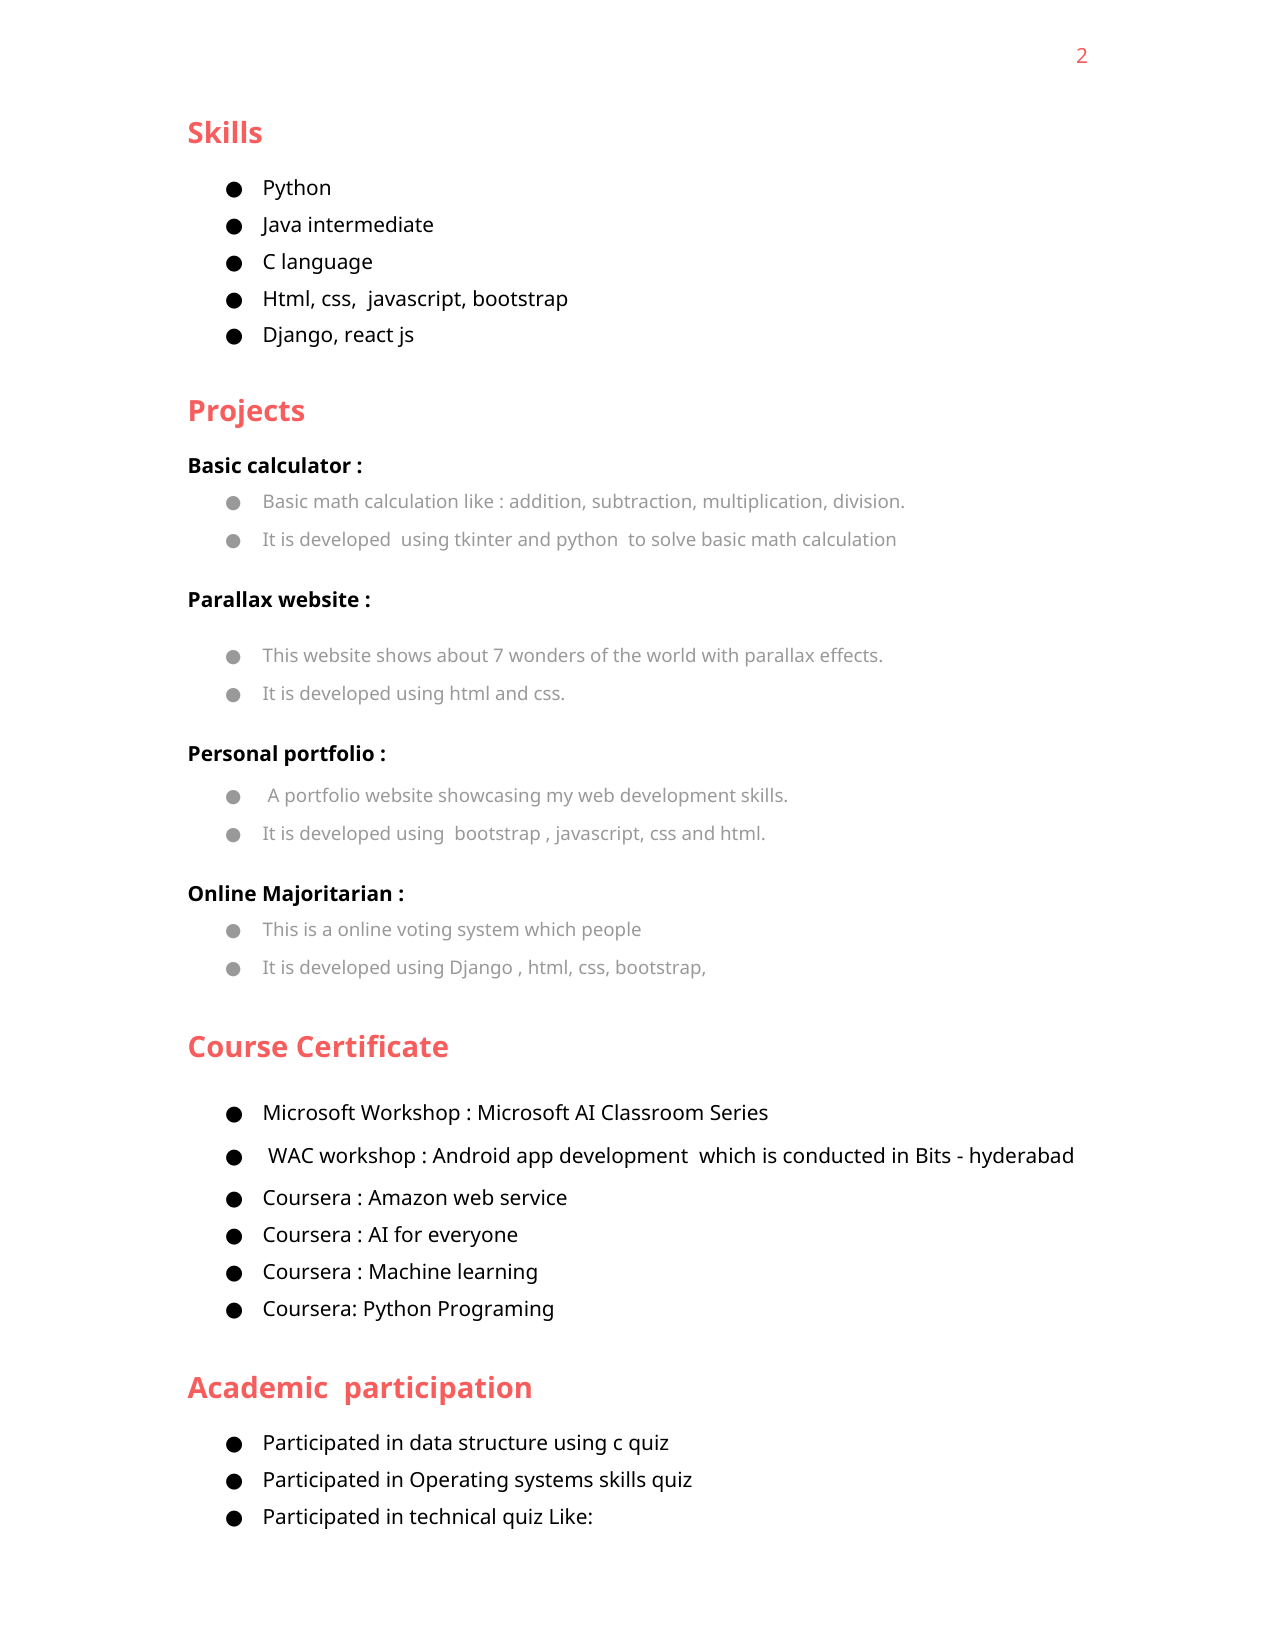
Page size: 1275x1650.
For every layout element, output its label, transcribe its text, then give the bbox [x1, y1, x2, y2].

subtitle Course Certificate [187, 1026, 1091, 1066]
list Coursera : AI for everyone [225, 1220, 1087, 1249]
list Coursera : Amazon web service [225, 1183, 1087, 1212]
subtitle It is developed using Django , html, css, bootstrap, [225, 954, 1091, 980]
subtitle It is developed using tkinter and python to solve basic math calculation [225, 526, 1091, 552]
subtitle Basic math calculation like : addition, subtraction, multiplication, division. [225, 488, 1091, 514]
subtitle Projects [187, 391, 1091, 430]
list Participated in data structure using c quiz [225, 1428, 1087, 1457]
list Coursera : Machine learning [225, 1257, 1087, 1286]
text Online Majoritarian : [187, 879, 1087, 908]
list Python [225, 173, 1087, 201]
text Parallax website : [187, 585, 1087, 614]
list Coursera: Python Programing [225, 1294, 1087, 1322]
subtitle A portfolio website showcasing my web development skills. [225, 782, 1091, 808]
subtitle It is developed using html and css. [225, 681, 1091, 706]
list Participated in Operating systems skills quiz [225, 1465, 1087, 1493]
subtitle This website shows about 7 wonders of the world with parallax effects. [225, 642, 1091, 668]
text Basic calculator : [187, 451, 1087, 480]
list WAC workshop : Android app development which is conducted in Bits - hyderabad [225, 1141, 1087, 1169]
list Java intermediate [225, 210, 1087, 238]
list Django, react js [225, 321, 1087, 349]
subtitle Skills [187, 112, 1091, 152]
subtitle It is developed using bootstrap , javascript, css and html. [225, 820, 1091, 846]
list C language [225, 247, 1087, 275]
text Personal portfolio : [187, 739, 1087, 768]
list Microsoft Workshop : Microsoft AI Classroom Series [225, 1098, 1087, 1127]
list Html, css, javascript, bootstrap [225, 284, 1087, 312]
subtitle This is a online voting system which people [225, 916, 1091, 942]
subtitle Academic participation [187, 1368, 1091, 1407]
list Participated in technical quiz Like: [225, 1502, 1087, 1530]
